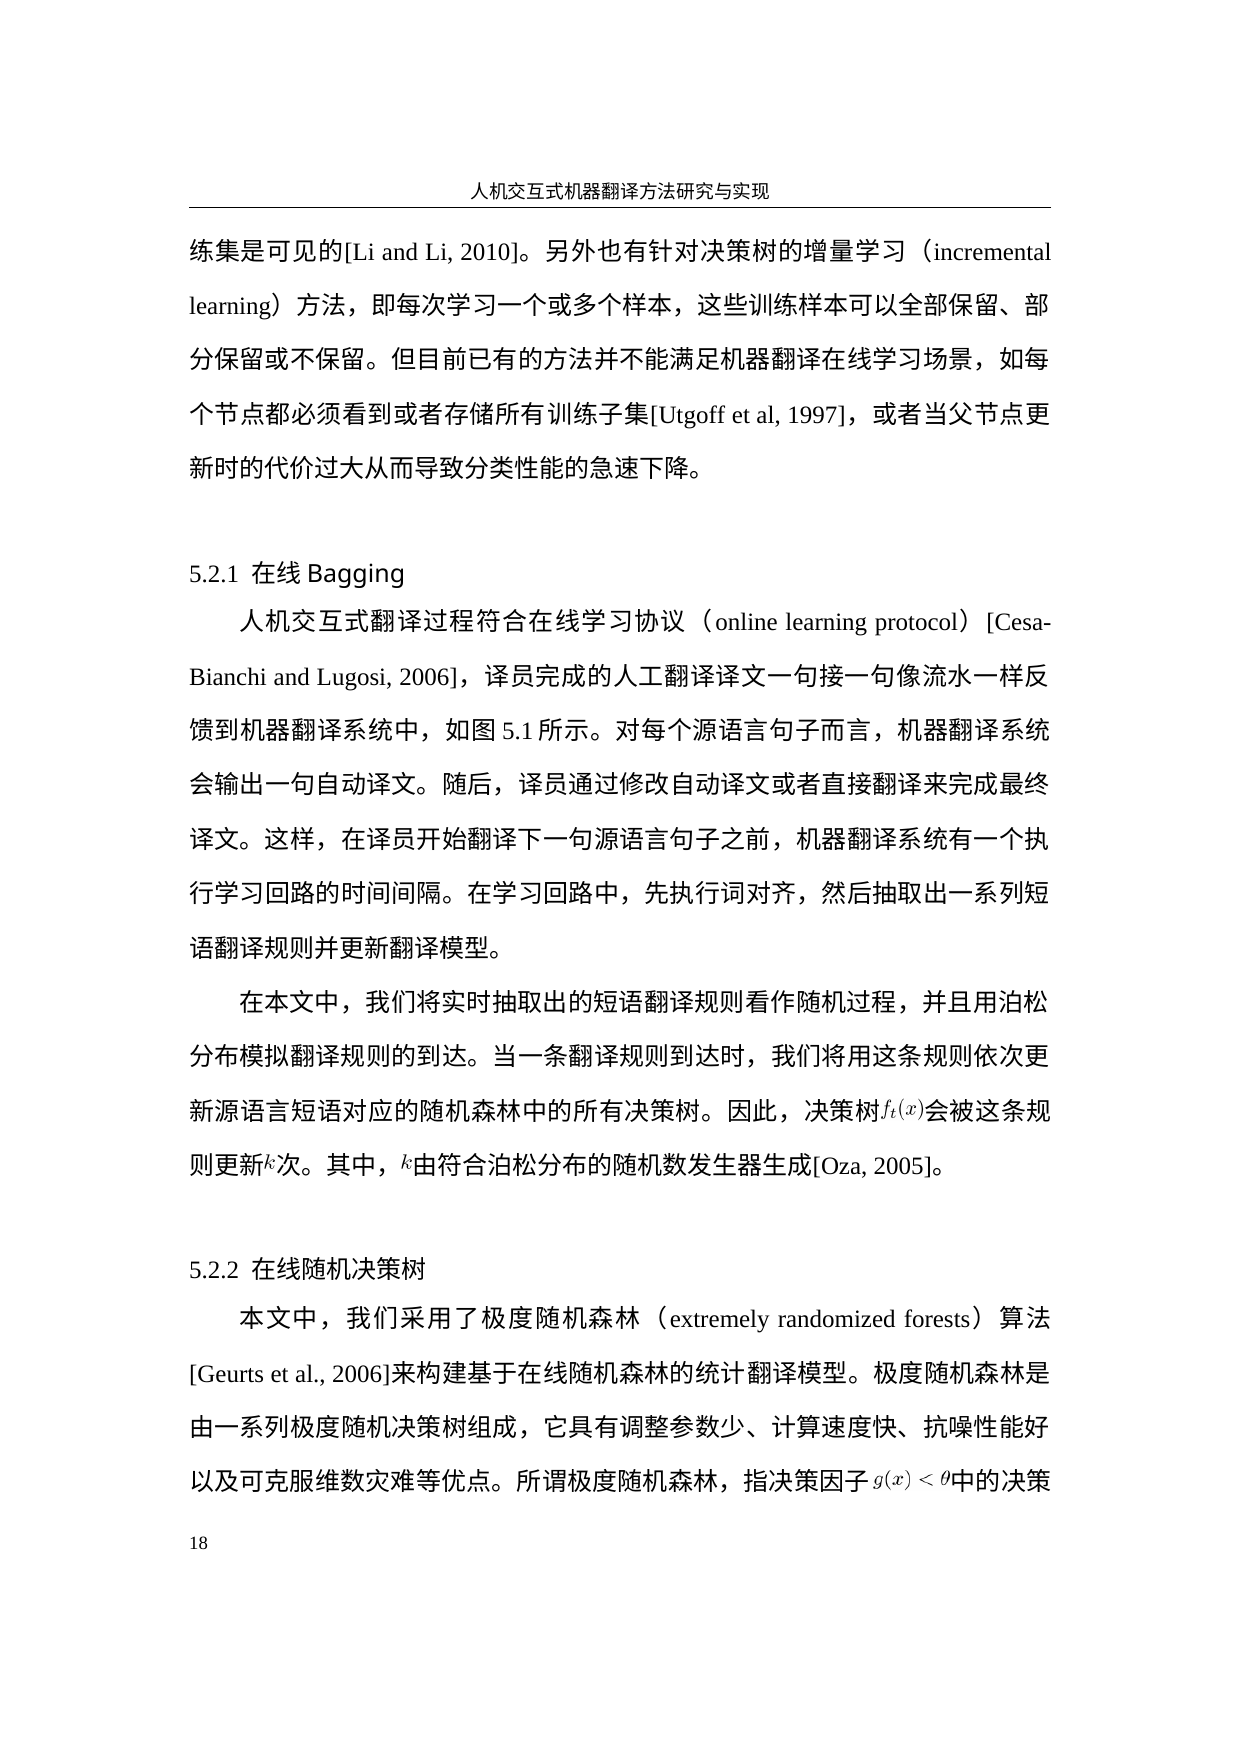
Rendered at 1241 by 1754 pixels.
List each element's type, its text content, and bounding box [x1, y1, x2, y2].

subtitle 在线Bagging [189, 553, 1051, 589]
subtitle 在线随机决策树 [189, 1250, 1051, 1286]
text 在本文中，我们将实时抽取出的短语翻译规则看作随机过程，并且用泊松分布模拟翻译规则的到达。当一条翻译规则到达时，我们将用这条规则依次更新源语言短语对应的随机森林中的所有决策树。因此，决策树会被这条规则更新次。其中，由符合泊松分布的随机数发生器生成[Oza, 2005]。 [189, 982, 1051, 1182]
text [189, 231, 1051, 485]
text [189, 1299, 1051, 1498]
text 人机交互式翻译过程符合在线学习协议（online learning protocol）[Cesa-Bianchi and Lugosi, 2006]，译员完成的人工翻译译文一句接一句像流水一样反馈到机器翻译系统中，如图5.1所示。对每个源语言句子而言，机器翻译系统会输出一句自动译文。随后，译员通过修改自动译文或者直接翻译来完成最终译文。这样，在译员开始翻译下一句源语言句子之前，机器翻译系统有一个执行学习回路的时间间隔。在学习回路中，先执行词对齐，然后抽取出一系列短语翻译规则并更新翻译模型。 [189, 602, 1051, 964]
